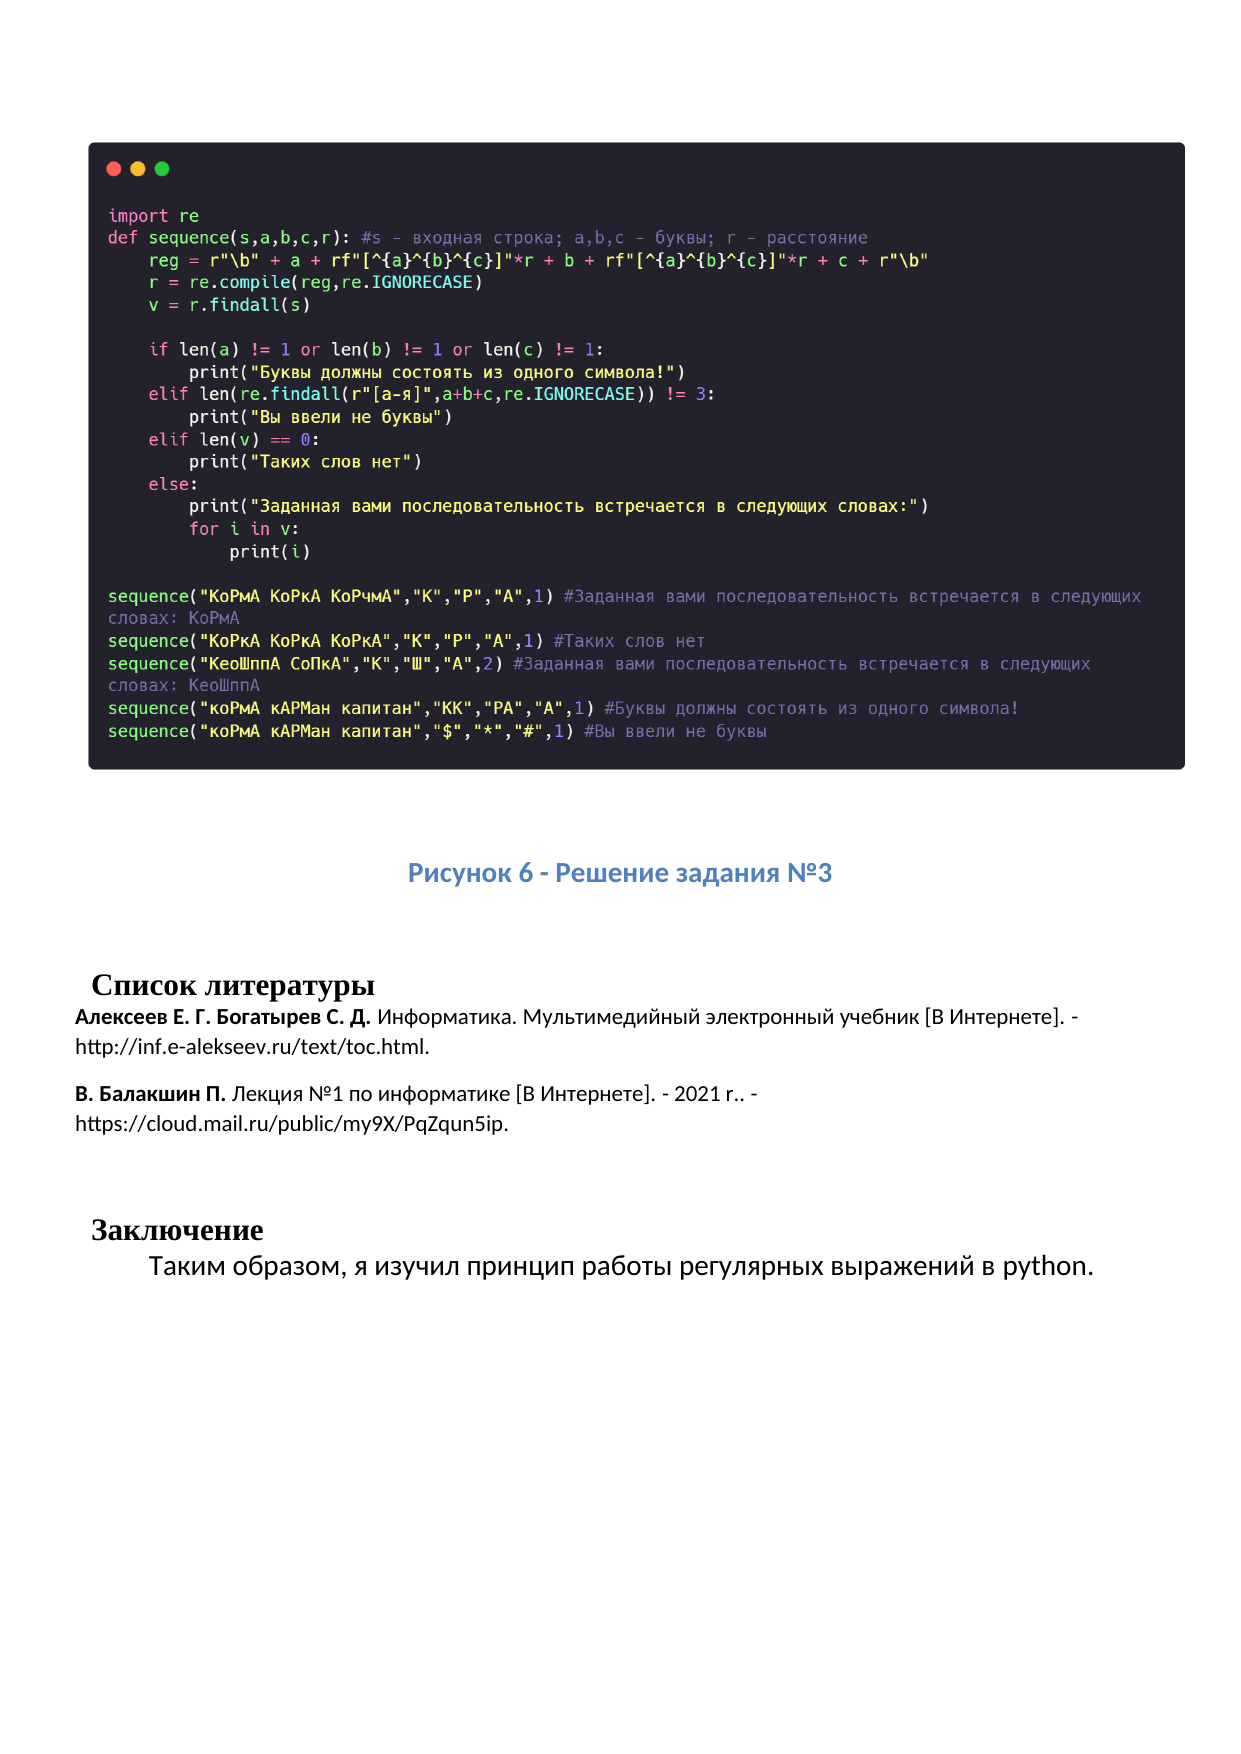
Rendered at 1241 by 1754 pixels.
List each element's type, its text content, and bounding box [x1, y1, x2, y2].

subtitle Заключение [91, 1211, 1165, 1247]
text Таким образом, я изучил принцип работы регулярных выражений в python. [75, 1247, 1165, 1283]
text Рисунок 6 - Решение задания №3 [75, 854, 1165, 890]
picture [75, 75, 1196, 836]
